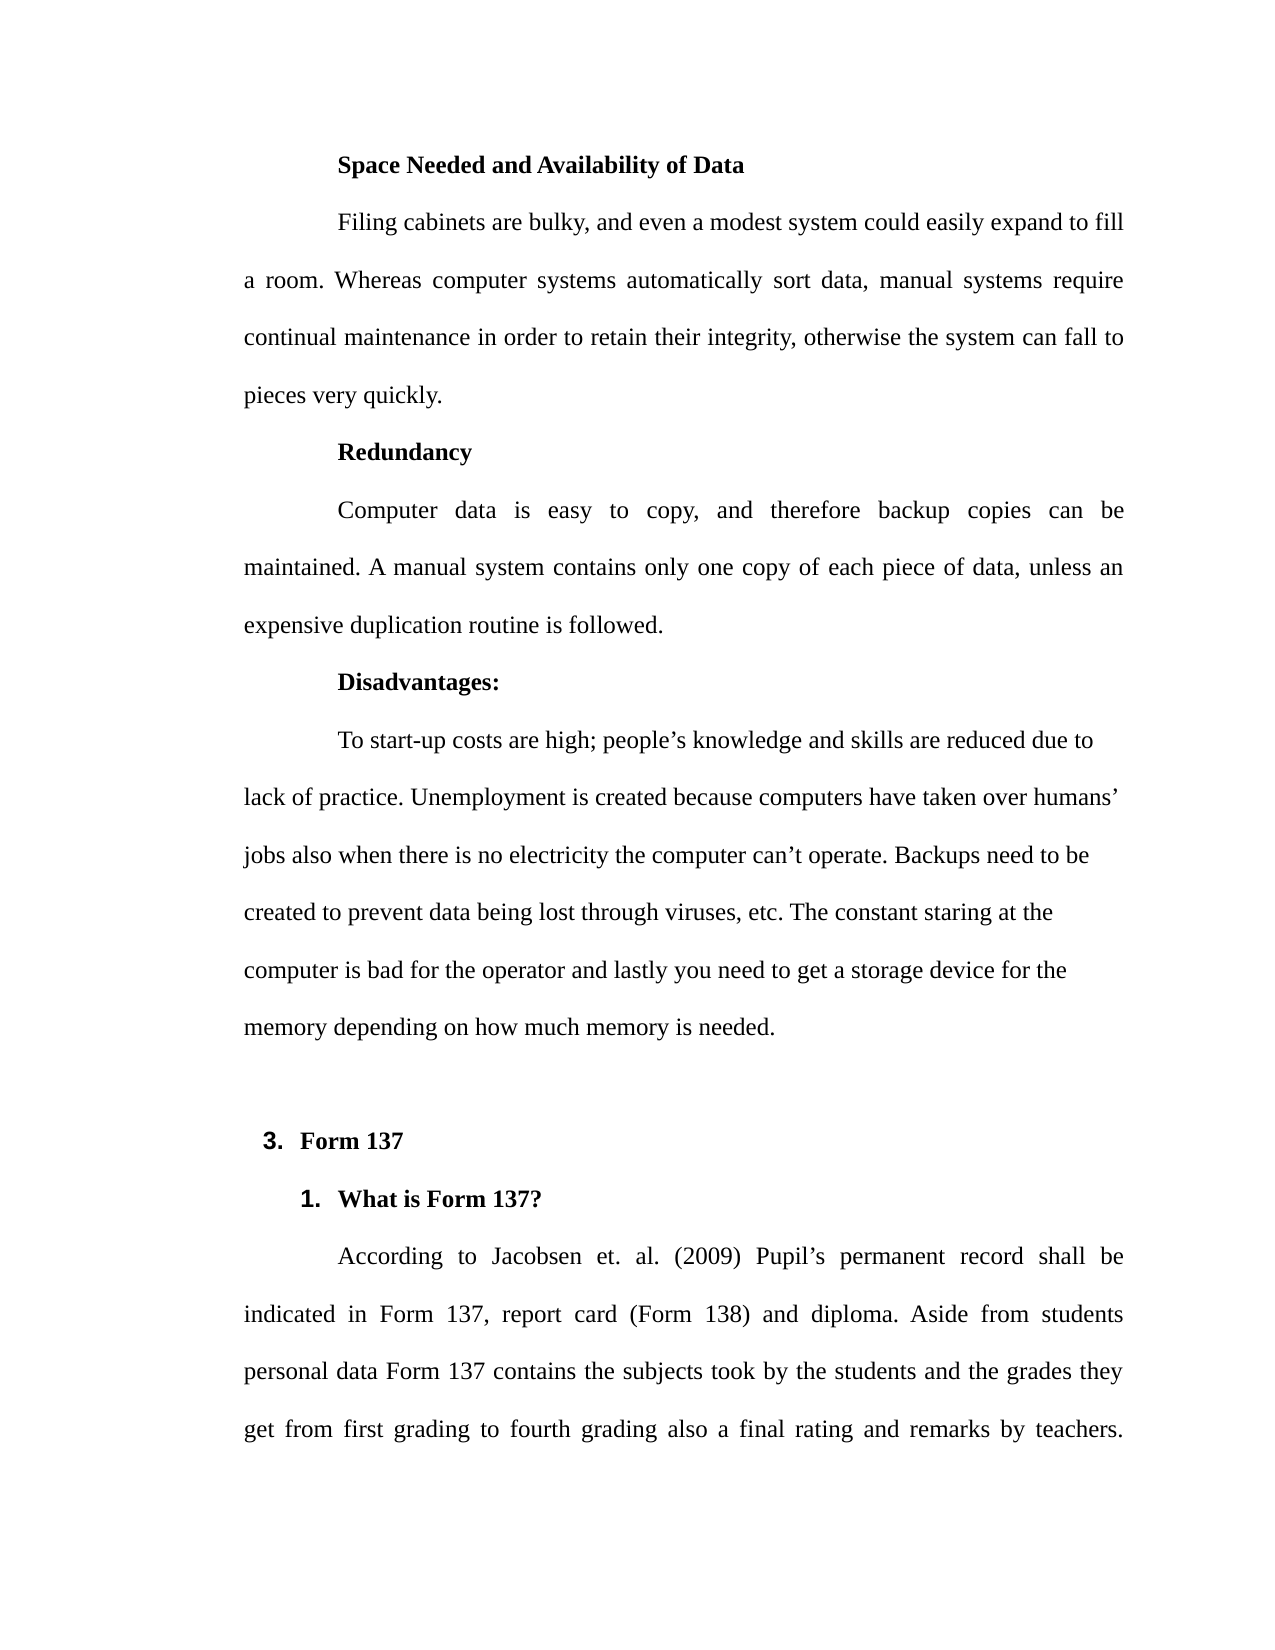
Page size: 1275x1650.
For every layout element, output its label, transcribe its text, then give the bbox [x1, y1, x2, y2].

text Computer data is easy to copy, and therefore backup copies can be maintained. A manual system contains only one copy of each piece of data, unless an expensive duplication routine is followed. [244, 495, 1125, 639]
list What is Form 137? [300, 1184, 1125, 1213]
text Filing cabinets are bulky, and even a modest system could easily expand to fill a room. Whereas computer systems automatically sort data, manual systems require continual maintenance in order to retain their integrity, otherwise the system can fall to pieces very quickly. [244, 207, 1125, 409]
list Form 137 [263, 1126, 1125, 1155]
text To start-up costs are high; people’s knowledge and skills are reduced due to lack of practice. Unemployment is created because computers have taken over humans’ jobs also when there is no electricity the computer can’t operate. Backups need to be created to prevent data being lost through viruses, etc. The constant staring at the computer is bad for the operator and lastly you need to get a storage device for the memory depending on how much memory is needed. [244, 725, 1125, 1041]
text Disadvantages: [244, 667, 1125, 696]
text Space Needed and Availability of Data [244, 150, 1125, 179]
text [244, 1241, 1125, 1443]
text Redundancy [244, 437, 1125, 466]
